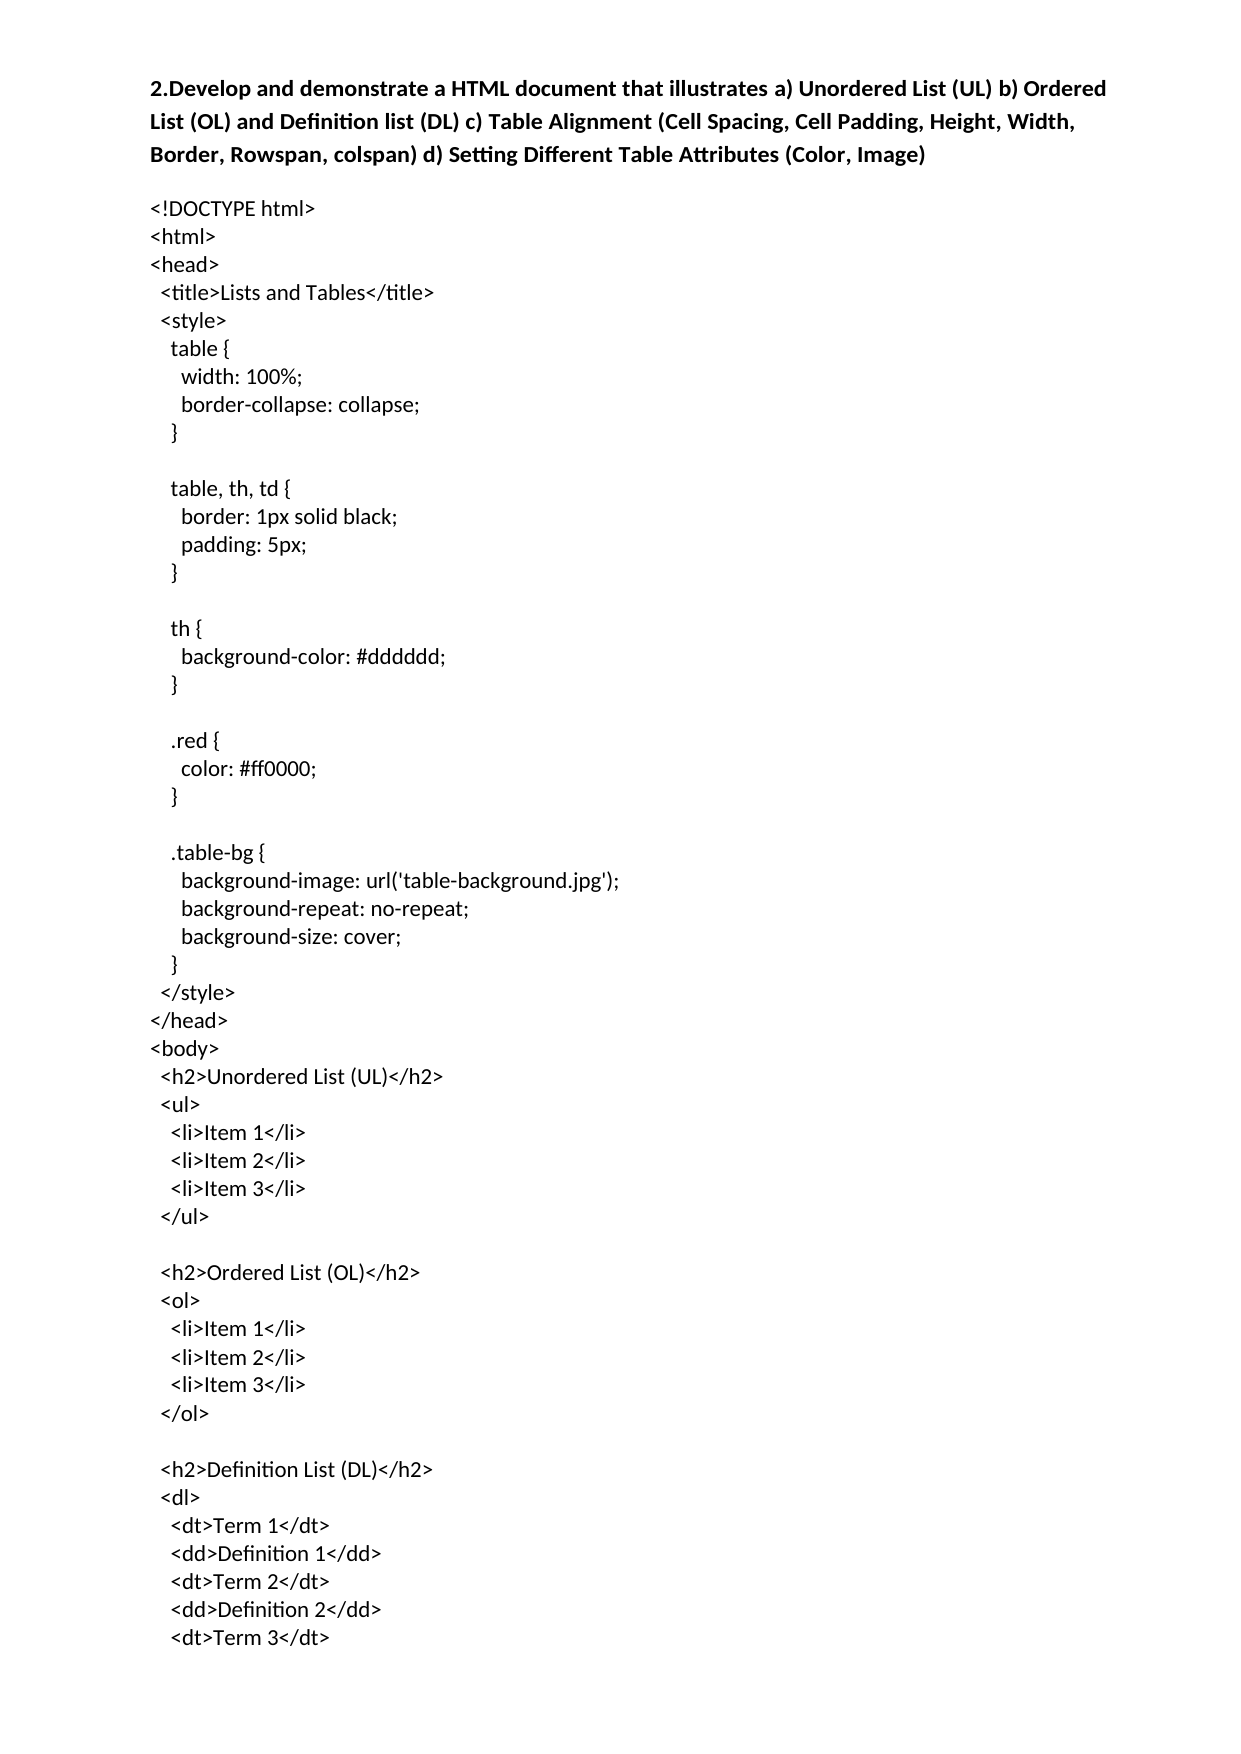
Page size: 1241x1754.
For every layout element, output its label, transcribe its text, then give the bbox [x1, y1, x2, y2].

text color: #ff0000; [150, 754, 1112, 782]
text <dt>Term 1</dt> [150, 1511, 1112, 1539]
text } [150, 670, 1112, 698]
text <ul> [150, 1090, 1112, 1118]
text <h2>Definition List (DL)</h2> [150, 1455, 1112, 1483]
text table { [150, 334, 1112, 362]
text th { [150, 614, 1112, 642]
text </style> [150, 978, 1112, 1006]
text </head> [150, 1006, 1112, 1034]
text background-repeat: no-repeat; [150, 894, 1112, 922]
text } [150, 418, 1112, 446]
text border: 1px solid black; [150, 502, 1112, 530]
text } [150, 950, 1112, 978]
text width: 100%; [150, 362, 1112, 390]
text padding: 5px; [150, 530, 1112, 558]
text </ul> [150, 1202, 1112, 1231]
text .table-bg { [150, 838, 1112, 866]
text <li>Item 1</li> [150, 1314, 1112, 1343]
text border-collapse: collapse; [150, 390, 1112, 418]
text <title>Lists and Tables</title> [150, 278, 1112, 306]
text <!DOCTYPE html> [150, 194, 1112, 222]
text .red { [150, 726, 1112, 754]
text } [150, 782, 1112, 810]
text <body> [150, 1034, 1112, 1062]
text <li>Item 3</li> [150, 1371, 1112, 1399]
text <head> [150, 250, 1112, 278]
text 2.Develop and demonstrate a HTML document that illustrates a) Unordered List (UL) b) Ordered List (OL) and Definition list (DL) c) Table Alignment (Cell Spacing, Cell Padding, Height, Width, Border, Rowspan, colspan) d) Setting Different Table Attributes (Color, Image) [150, 74, 1112, 168]
text <h2>Ordered List (OL)</h2> [150, 1258, 1112, 1287]
text <dt>Term 3</dt> [150, 1623, 1112, 1651]
text <dd>Definition 1</dd> [150, 1539, 1112, 1567]
text <li>Item 3</li> [150, 1174, 1112, 1202]
text <li>Item 2</li> [150, 1146, 1112, 1174]
text <dl> [150, 1483, 1112, 1511]
text } [150, 558, 1112, 586]
text background-color: #dddddd; [150, 642, 1112, 670]
text <li>Item 2</li> [150, 1343, 1112, 1371]
text <dt>Term 2</dt> [150, 1567, 1112, 1595]
text <dd>Definition 2</dd> [150, 1595, 1112, 1623]
text <h2>Unordered List (UL)</h2> [150, 1062, 1112, 1090]
text </ol> [150, 1399, 1112, 1427]
text <html> [150, 222, 1112, 250]
text <li>Item 1</li> [150, 1118, 1112, 1146]
text <ol> [150, 1287, 1112, 1314]
text background-image: url('table-background.jpg'); [150, 866, 1112, 894]
text background-size: cover; [150, 922, 1112, 950]
text table, th, td { [150, 474, 1112, 502]
text <style> [150, 306, 1112, 334]
